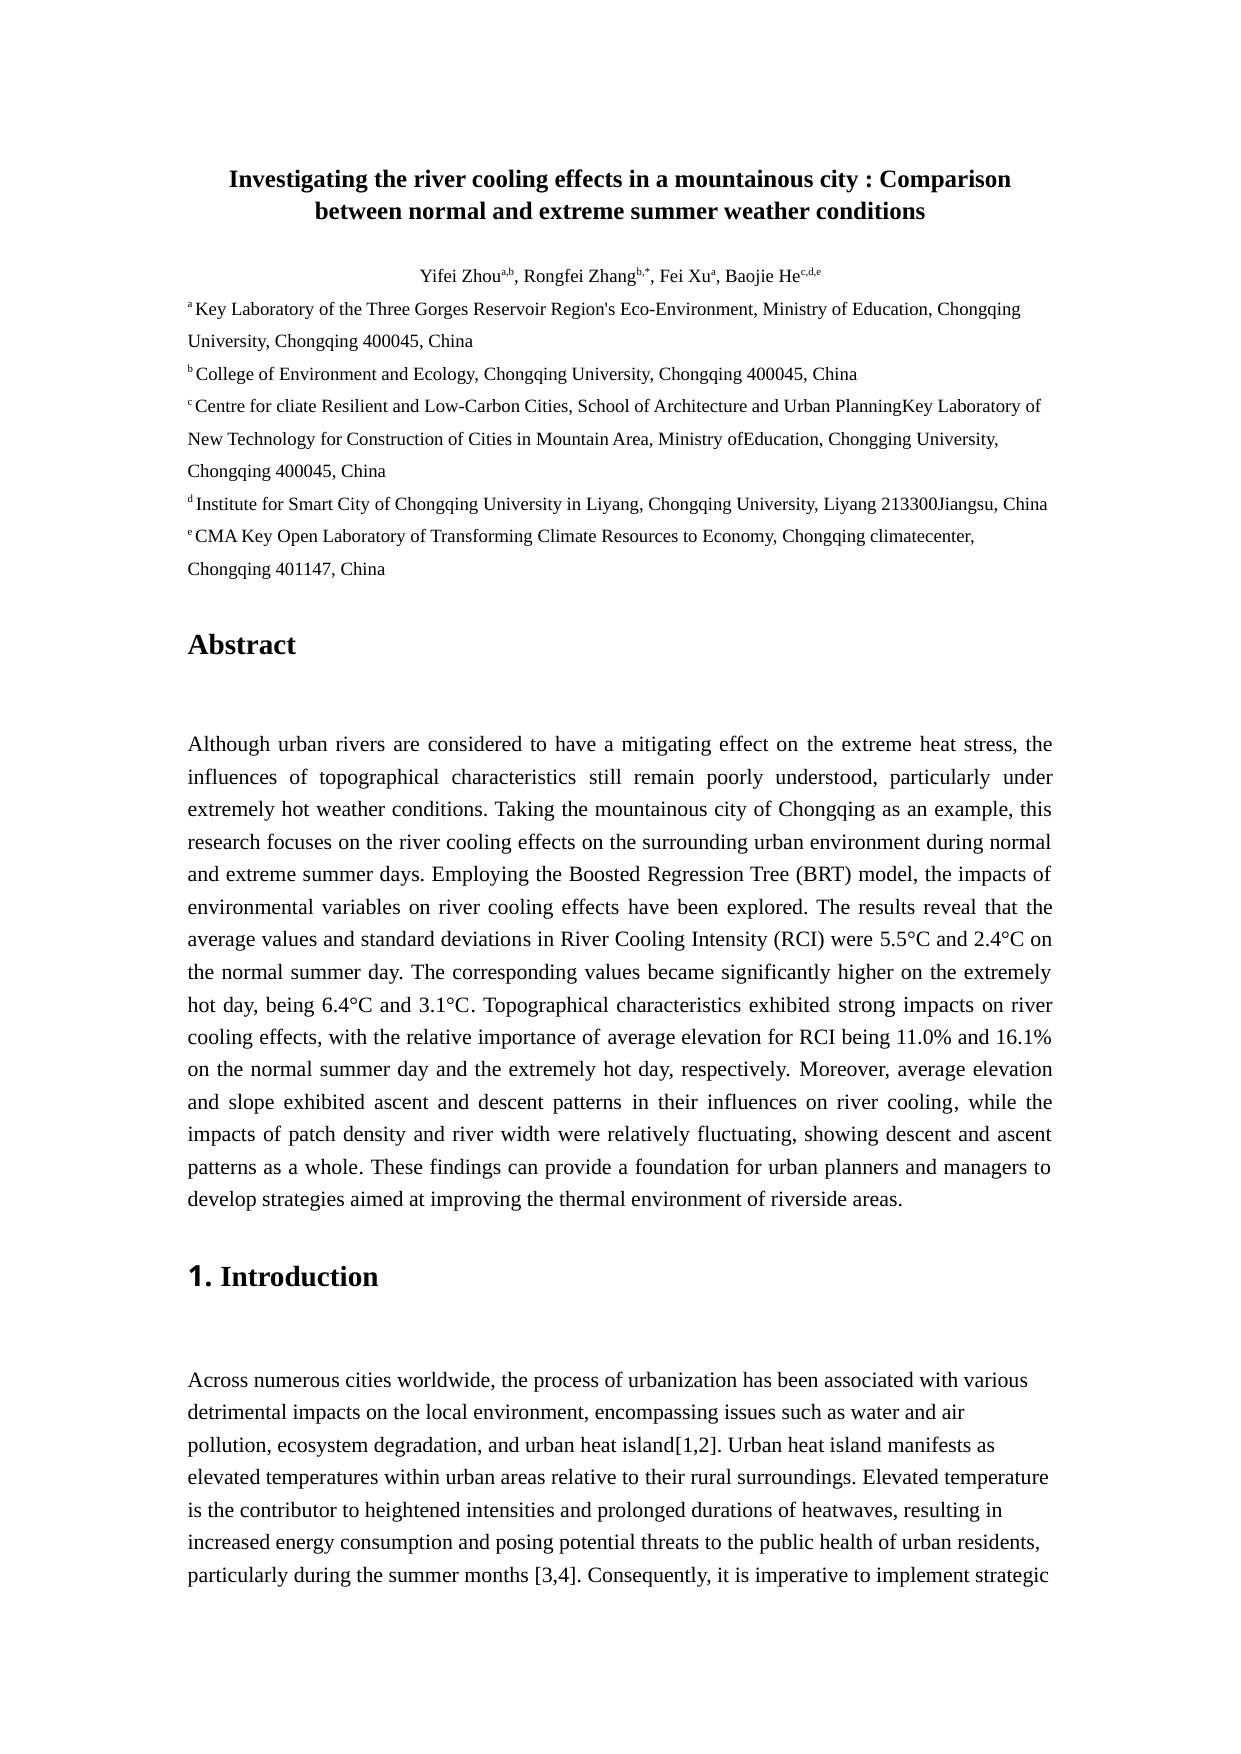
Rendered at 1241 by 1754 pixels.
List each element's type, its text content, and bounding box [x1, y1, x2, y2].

subtitle Introduction [187, 1242, 1053, 1307]
list Although urban rivers are considered to have a mitigating effect on the extreme heat stress, the influences of topographical characteristics still remain poorly understood, particularly under extremely hot weather conditions. Taking the mountainous city of Chongqing as an example, this research focuses on the river cooling effects on the surrounding urban environment during normal and extreme summer days. Employing the Boosted Regression Tree (BRT) model, the impacts of environmental variables on river cooling effects have been explored. The results reveal that the average values and standard deviations in River Cooling Intensity (RCI) were 5.5°C and 2.4°C on the normal summer day. The corresponding values became significantly higher on the extremely hot day, being 6.4°C and 3.1°C. Topographical characteristics exhibited strong impacts on river cooling effects, with the relative importance of average elevation for RCI being 11.0% and 16.1% on the normal summer day and the extremely hot day, respectively. Moreover, average elevation and slope exhibited ascent and descent patterns in their influences on river cooling, while the impacts of patch density and river width were relatively fluctuating, showing descent and ascent patterns as a whole. These findings can provide a foundation for urban planners and managers to develop strategies aimed at improving the thermal environment of riverside areas. [187, 728, 1053, 1215]
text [187, 1363, 1053, 1590]
text Investigating the river cooling effects in a mountainous city : Comparison between normal and extreme summer weather conditions [187, 162, 1053, 227]
subtitle Abstract [187, 612, 1053, 677]
